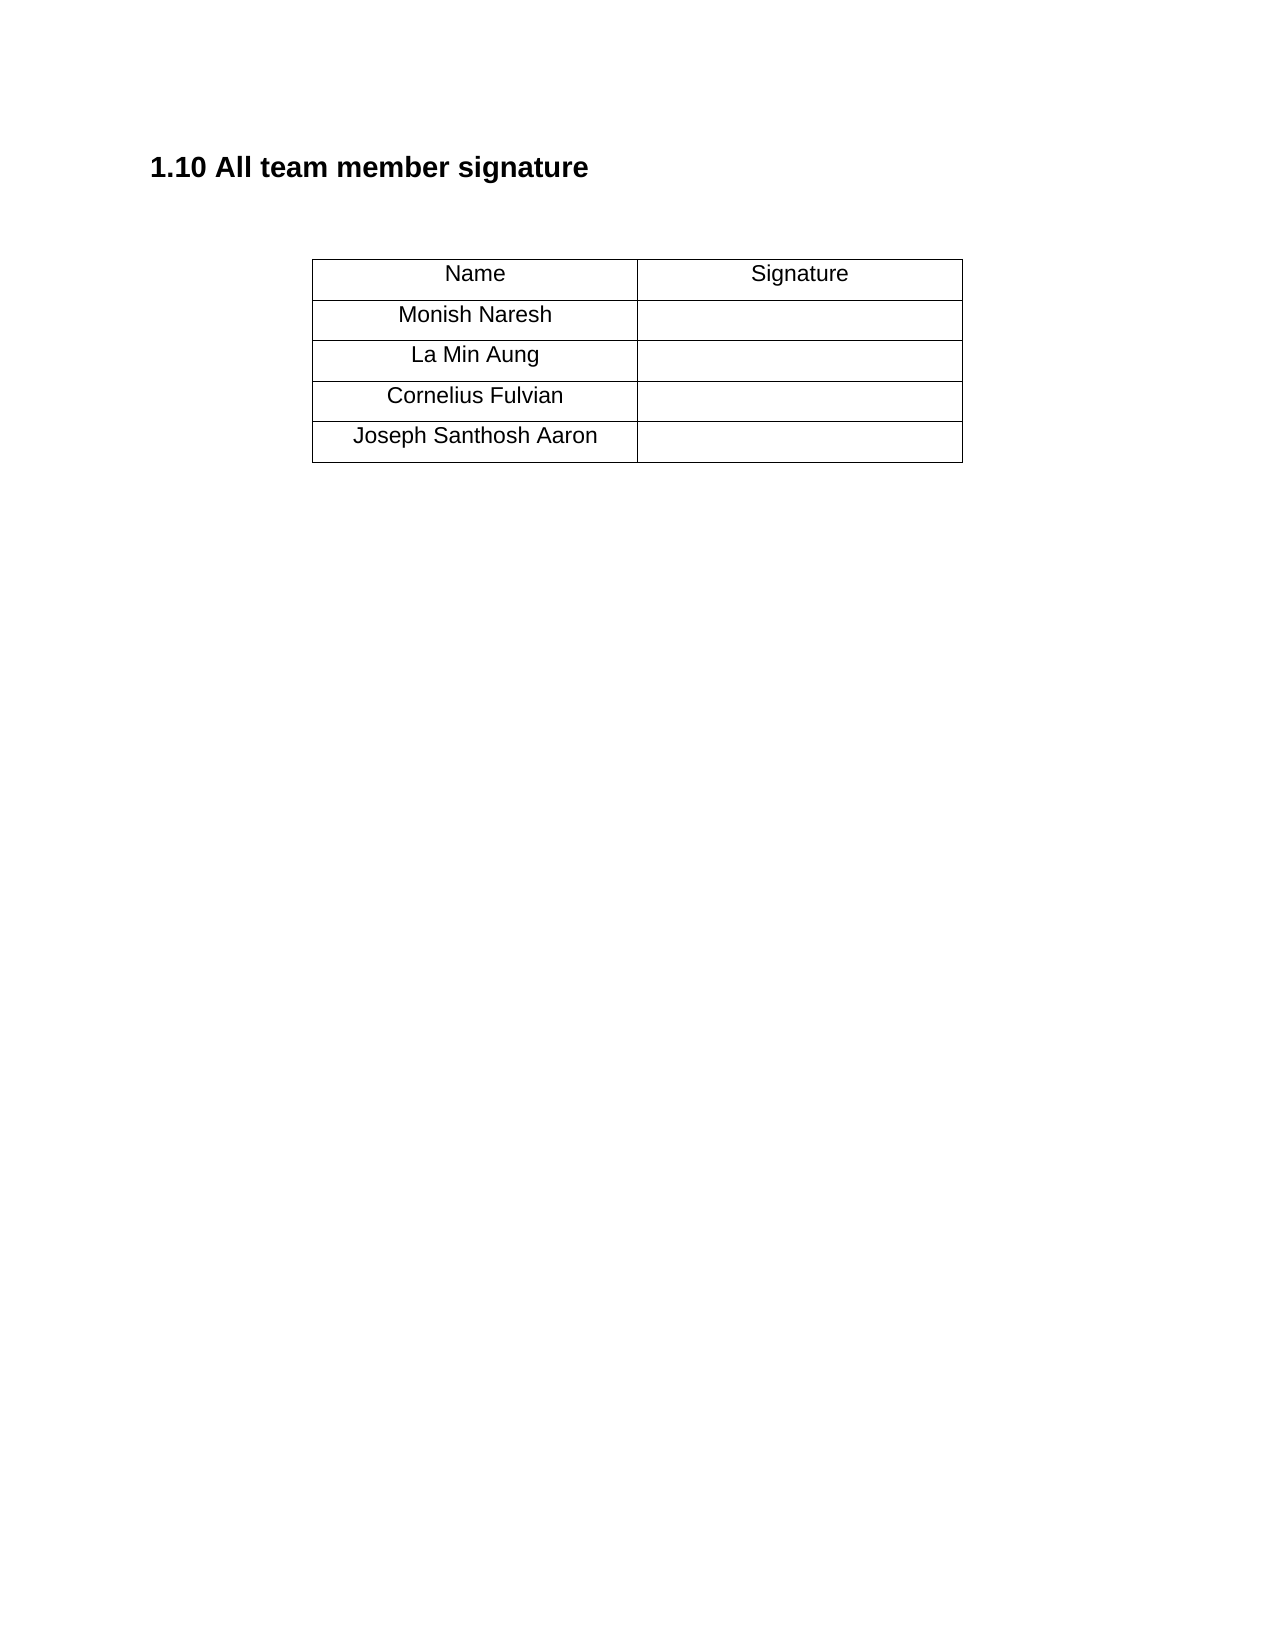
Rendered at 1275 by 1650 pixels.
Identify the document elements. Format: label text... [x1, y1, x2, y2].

table_header Signature [638, 260, 962, 299]
table_cell [638, 382, 962, 421]
table_cell [638, 341, 962, 381]
table_cell La Min Aung [313, 341, 637, 381]
table_cell Joseph Santhosh Aaron [313, 422, 637, 462]
table_cell [638, 301, 962, 340]
table_cell [638, 422, 962, 462]
table_cell Cornelius Fulvian [313, 382, 637, 421]
text 1.10 All team member signature [150, 150, 1125, 183]
table_header Name [313, 260, 637, 299]
table_cell Monish Naresh [313, 301, 637, 340]
